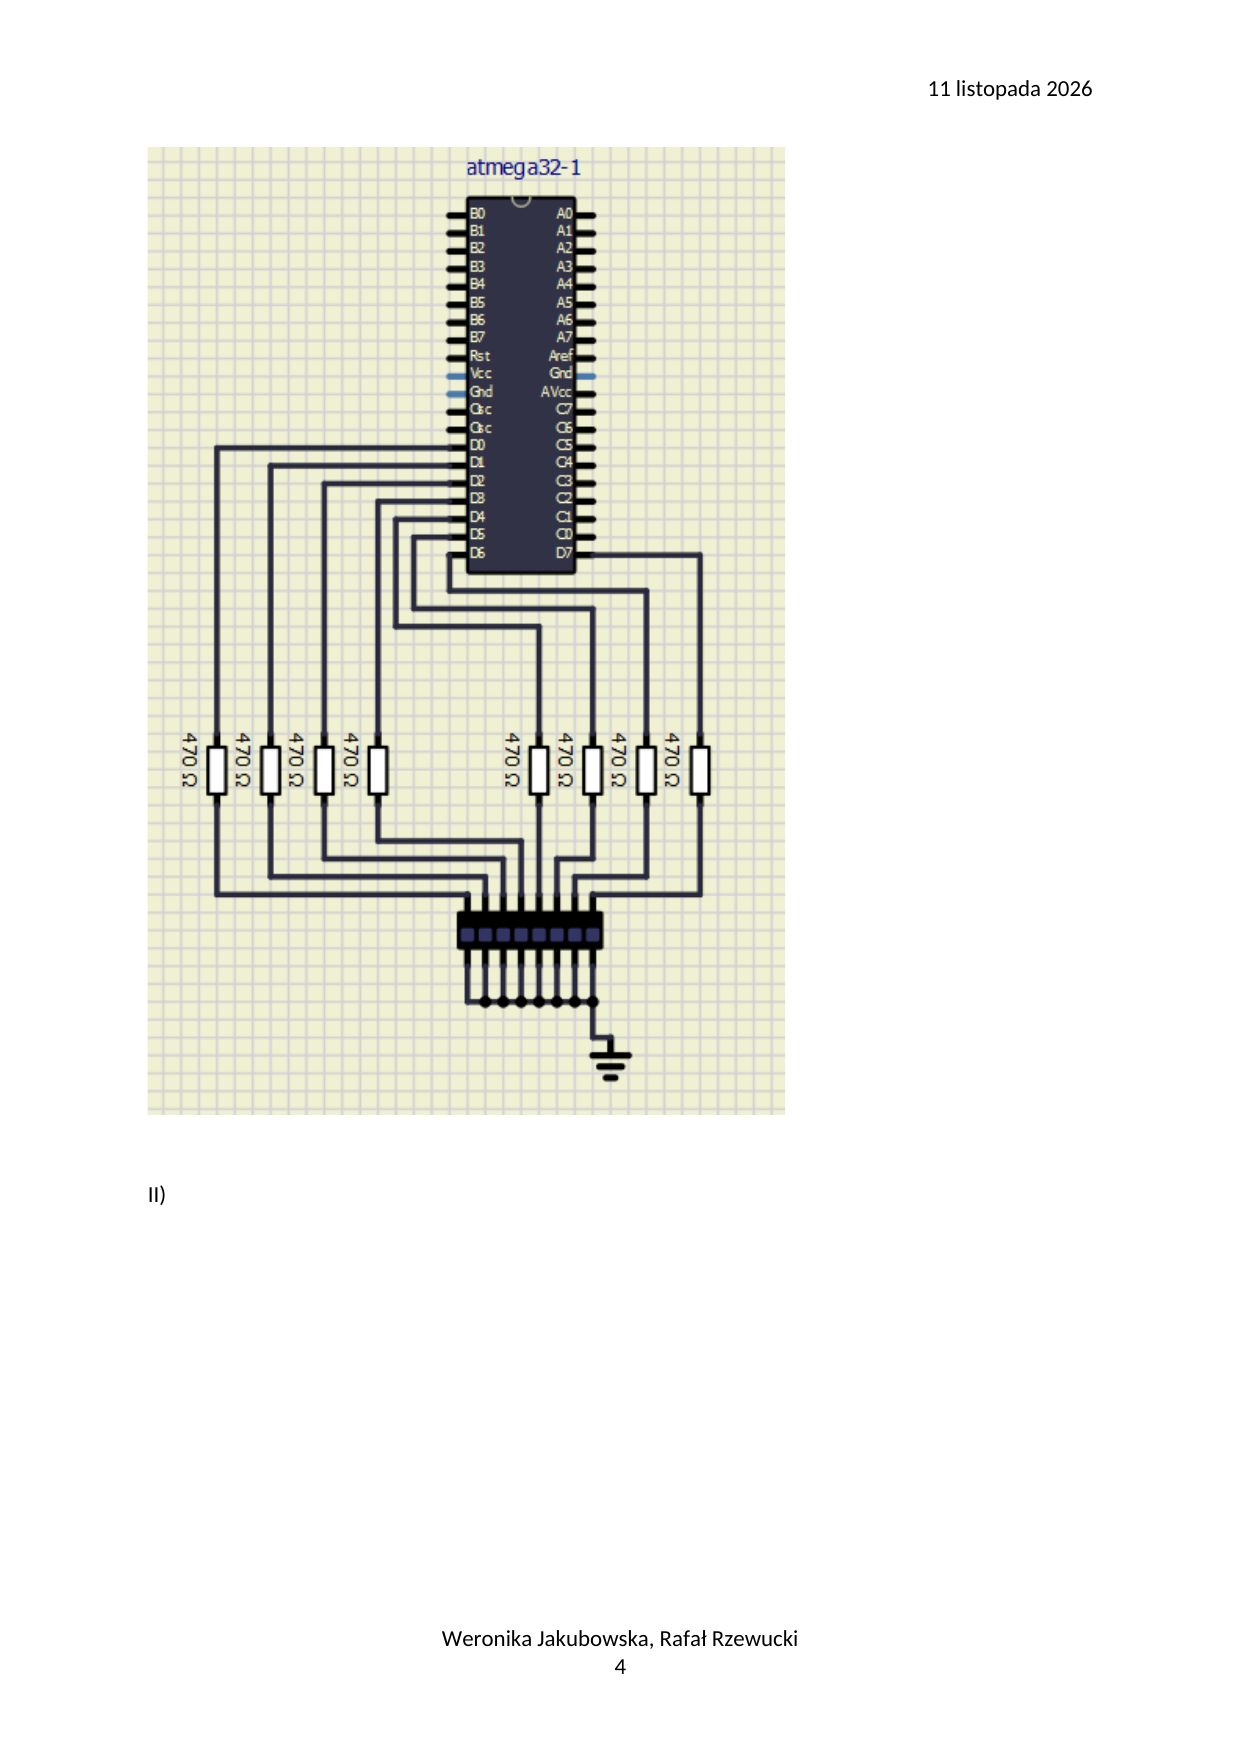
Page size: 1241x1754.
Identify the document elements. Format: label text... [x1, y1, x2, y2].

text II) [148, 1181, 1093, 1209]
picture [147, 147, 786, 1115]
